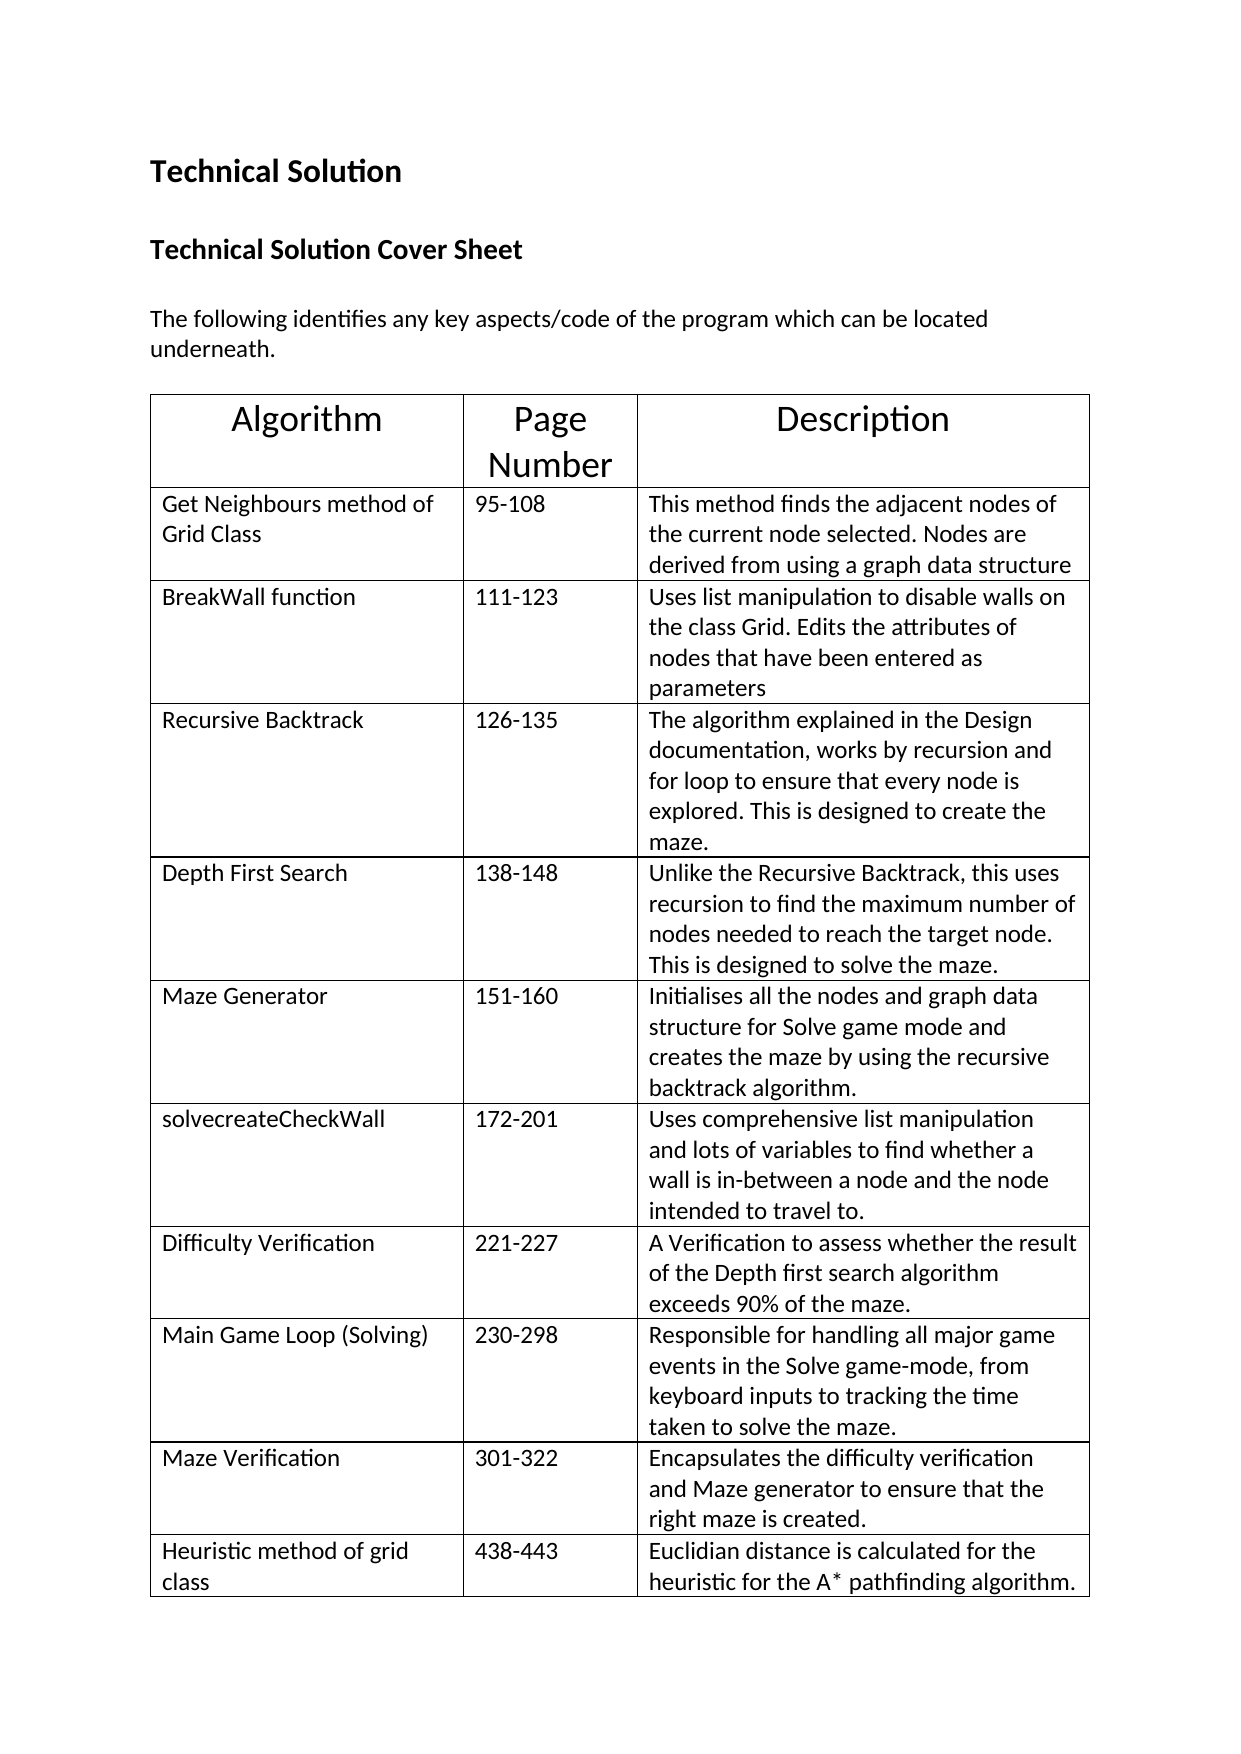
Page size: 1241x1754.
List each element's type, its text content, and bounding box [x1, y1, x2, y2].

table_cell Uses list manipulation to disable walls on the class Grid. Edits the attributes of nodes that have been entered as parameters [638, 581, 1089, 703]
table_cell Maze Verification [151, 1443, 463, 1534]
text Technical Solution Cover Sheet [150, 231, 1090, 267]
table_cell 151-160 [464, 981, 637, 1103]
table_cell Uses comprehensive list manipulation and lots of variables to find whether a wall is in-between a node and the node intended to travel to. [638, 1104, 1089, 1226]
table_cell 126-135 [464, 704, 637, 856]
table_cell A Verification to assess whether the result of the Depth first search algorithm exceeds 90% of the maze. [638, 1227, 1089, 1318]
text The following identifies any key aspects/code of the program which can be located underneath. [150, 303, 1090, 364]
table_cell solvecreateCheckWall [151, 1104, 463, 1226]
text Technical Solution [150, 150, 1090, 191]
table_cell 438-443 [464, 1535, 637, 1596]
table_cell The algorithm explained in the Design documentation, works by recursion and for loop to ensure that every node is explored. This is designed to create the maze. [638, 704, 1089, 856]
table_header Page Number [464, 395, 637, 487]
table_cell 111-123 [464, 581, 637, 703]
table_cell 138-148 [464, 858, 637, 979]
table_cell Euclidian distance is calculated for the heuristic for the A* pathfinding algorithm. [638, 1535, 1089, 1596]
table_cell Encapsulates the difficulty verification and Maze generator to ensure that the right maze is created. [638, 1443, 1089, 1534]
table_header Algorithm [151, 395, 463, 487]
table_cell Heuristic method of grid class [151, 1535, 463, 1596]
table_cell Get Neighbours method of Grid Class [151, 488, 463, 579]
table_header Description [638, 395, 1089, 487]
table_cell Difficulty Verification [151, 1227, 463, 1318]
table_cell Maze Generator [151, 981, 463, 1103]
table_cell This method finds the adjacent nodes of the current node selected. Nodes are derived from using a graph data structure [638, 488, 1089, 579]
table_cell Initialises all the nodes and graph data structure for Solve game mode and creates the maze by using the recursive backtrack algorithm. [638, 981, 1089, 1103]
table_cell Unlike the Recursive Backtrack, this uses recursion to find the maximum number of nodes needed to reach the target node. This is designed to solve the maze. [638, 858, 1089, 979]
table_cell 301-322 [464, 1443, 637, 1534]
table_cell Depth First Search [151, 858, 463, 979]
table_cell Recursive Backtrack [151, 704, 463, 856]
table_cell Responsible for handling all major game events in the Solve game-mode, from keyboard inputs to tracking the time taken to solve the maze. [638, 1319, 1089, 1441]
table_cell 172-201 [464, 1104, 637, 1226]
table_cell 230-298 [464, 1319, 637, 1441]
table_cell BreakWall function [151, 581, 463, 703]
table_cell Main Game Loop (Solving) [151, 1319, 463, 1441]
table_cell 221-227 [464, 1227, 637, 1318]
table_cell 95-108 [464, 488, 637, 579]
